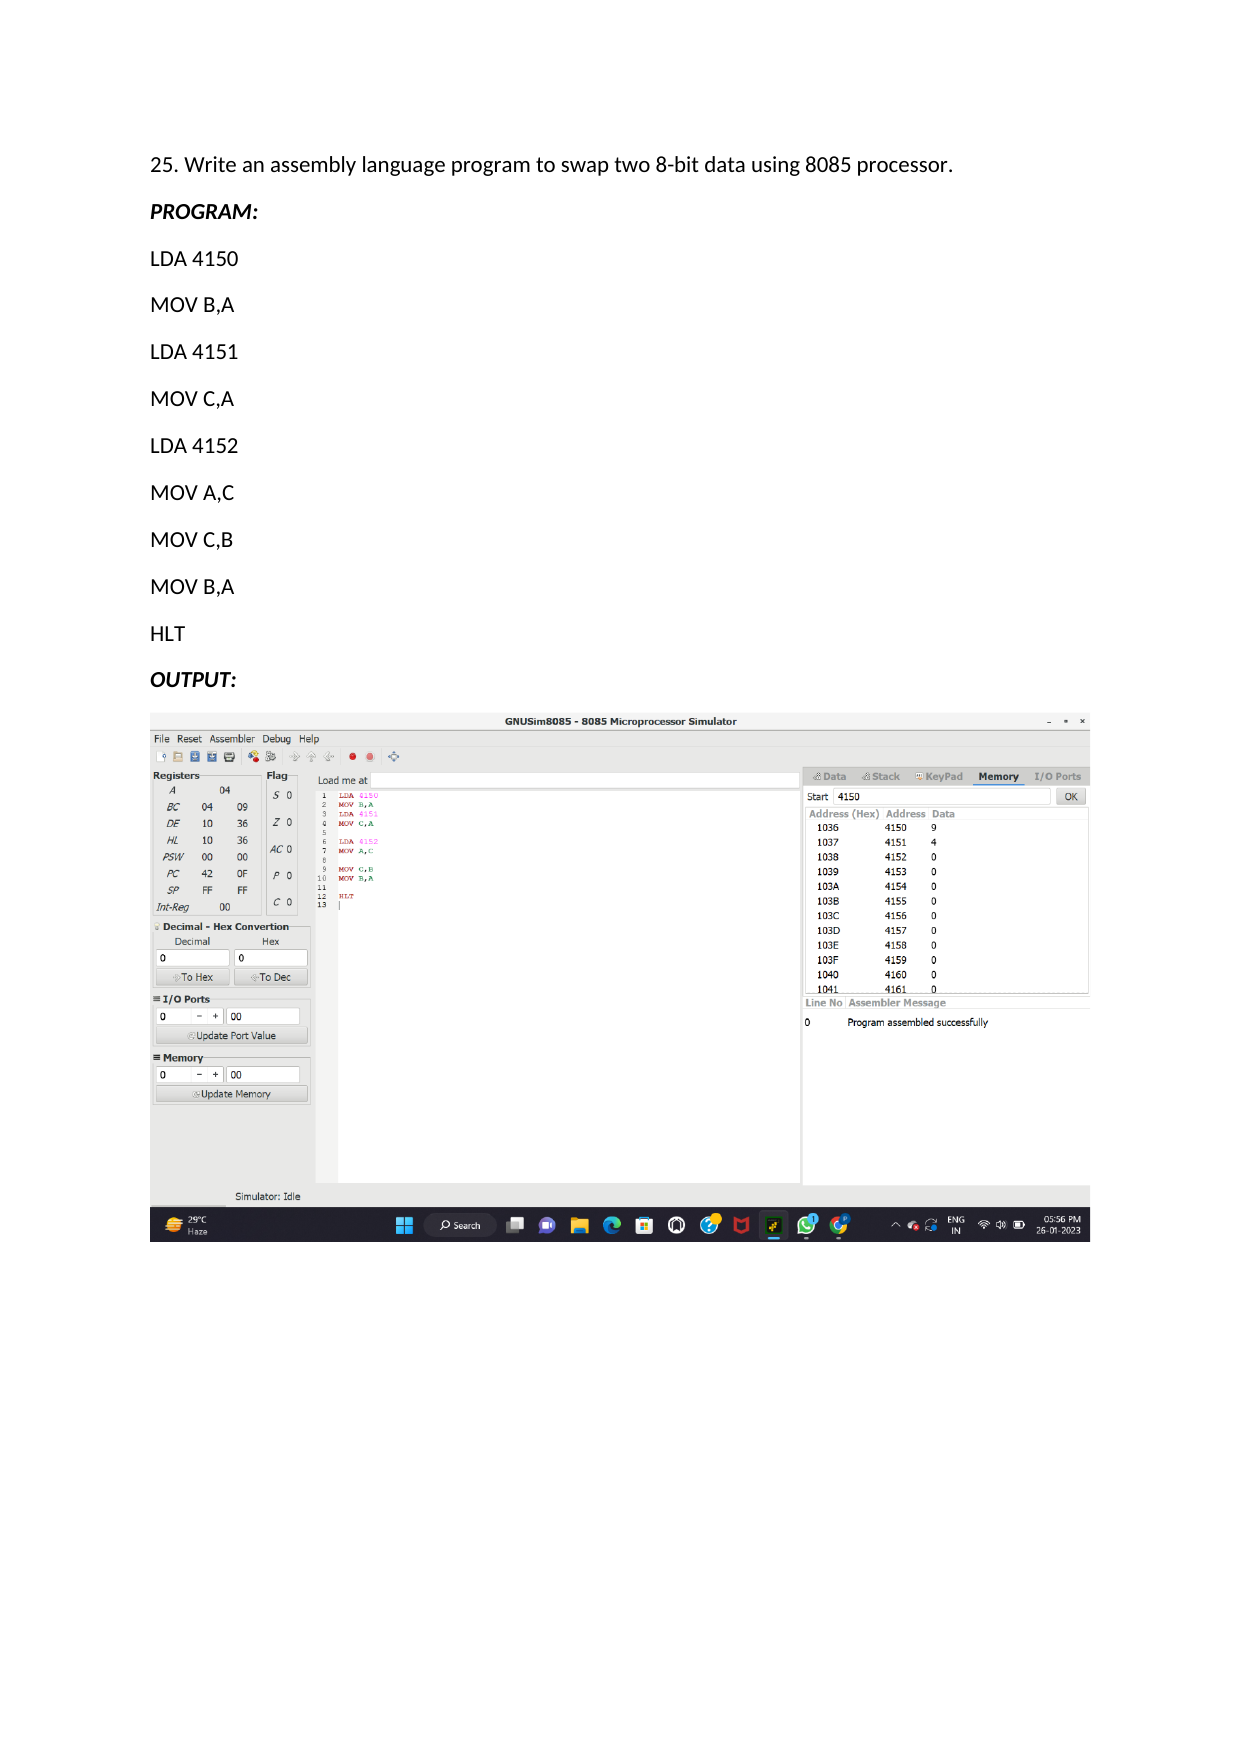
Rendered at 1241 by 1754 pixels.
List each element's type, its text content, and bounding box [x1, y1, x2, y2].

text MOV A,C [150, 478, 1090, 506]
text OUTPUT: [150, 666, 1090, 694]
text HLT [150, 619, 1090, 647]
text PROGRAM: [150, 197, 1090, 225]
text LDA 4150 [150, 244, 1090, 272]
text 25. Write an assembly language program to swap two 8-bit data using 8085 processor. [150, 150, 1090, 178]
text LDA 4151 [150, 337, 1090, 366]
text MOV B,A [150, 291, 1090, 319]
picture [150, 712, 1091, 1242]
text LDA 4152 [150, 431, 1090, 459]
text MOV C,A [150, 384, 1090, 412]
text MOV B,A [150, 572, 1090, 600]
text MOV C,B [150, 525, 1090, 553]
